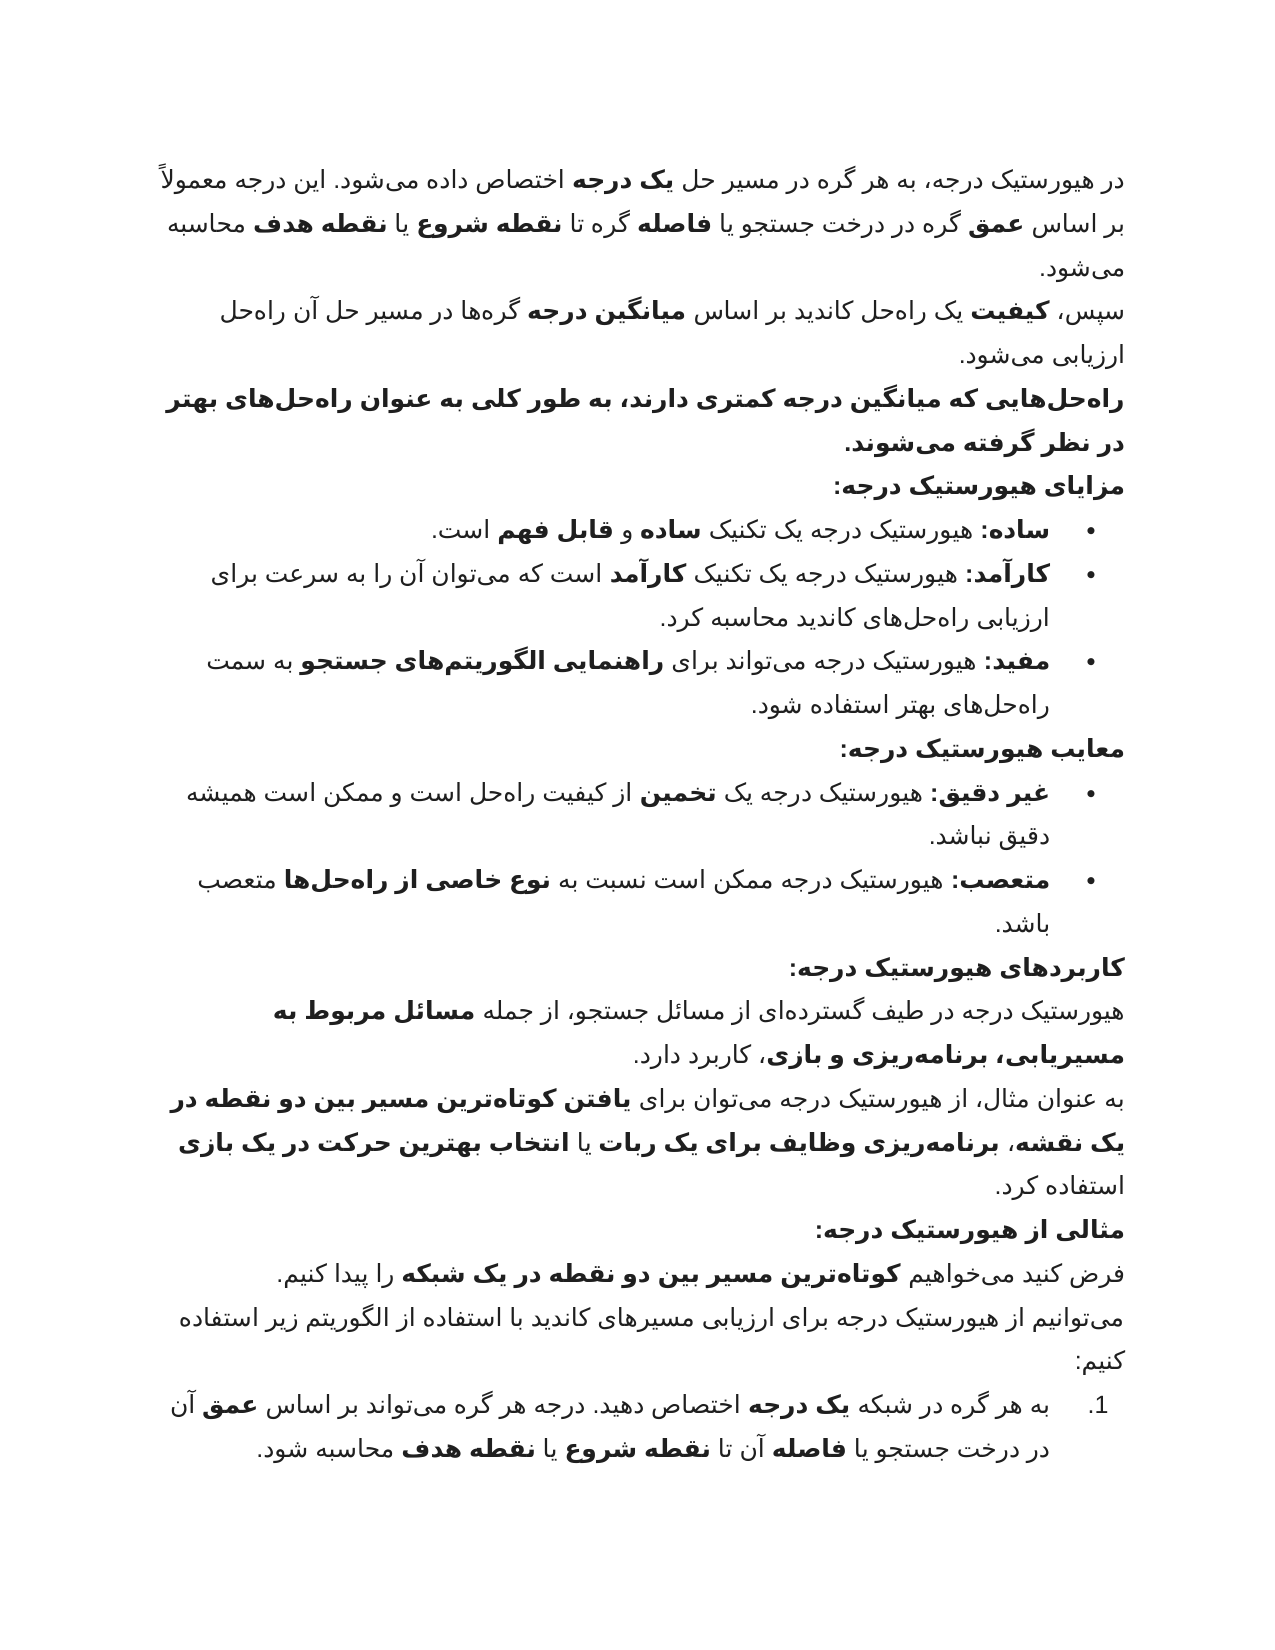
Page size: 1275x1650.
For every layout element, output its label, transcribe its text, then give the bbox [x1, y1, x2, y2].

list کارآمد: هیورستیک درجه یک تکنیک کارآمد است که می‌توان آن را به سرعت برای ارزیابی راه‌حل‌های کاندید محاسبه کرد. [150, 544, 1087, 631]
list غیر دقیق: هیورستیک درجه یک تخمین از کیفیت راه‌حل است و ممکن است همیشه دقیق نباشد. [150, 762, 1087, 850]
text مثالی از هیورستیک درجه: [150, 1200, 1125, 1244]
text به عنوان مثال، از هیورستیک درجه می‌توان برای یافتن کوتاه‌ترین مسیر بین دو نقطه در یک نقشه، برنامه‌ریزی وظایف برای یک ربات یا انتخاب بهترین حرکت در یک بازی استفاده کرد. [150, 1069, 1125, 1200]
list متعصب: هیورستیک درجه ممکن است نسبت به نوع خاصی از راه‌حل‌ها متعصب باشد. [150, 850, 1087, 937]
text کاربردهای هیورستیک درجه: [150, 937, 1125, 981]
text می‌توانیم از هیورستیک درجه برای ارزیابی مسیرهای کاندید با استفاده از الگوریتم زیر استفاده کنیم: [150, 1287, 1125, 1375]
list مفید: هیورستیک درجه می‌تواند برای راهنمایی الگوریتم‌های جستجو به سمت راه‌حل‌های بهتر استفاده شود. [150, 631, 1087, 719]
list به هر گره در شبکه یک درجه اختصاص دهید. درجه هر گره می‌تواند بر اساس عمق آن در درخت جستجو یا فاصله آن تا نقطه شروع یا نقطه هدف محاسبه شود. [150, 1375, 1087, 1462]
list ساده: هیورستیک درجه یک تکنیک ساده و قابل فهم است. [150, 500, 1087, 544]
text هیورستیک درجه در طیف گسترده‌ای از مسائل جستجو، از جمله مسائل مربوط به مسیریابی، برنامه‌ریزی و بازی، کاربرد دارد. [150, 981, 1125, 1069]
text مزایای هیورستیک درجه: [150, 456, 1125, 500]
text در هیورستیک درجه، به هر گره در مسیر حل یک درجه اختصاص داده می‌شود. این درجه معمولاً بر اساس عمق گره در درخت جستجو یا فاصله گره تا نقطه شروع یا نقطه هدف محاسبه می‌شود. [150, 150, 1125, 281]
text فرض کنید می‌خواهیم کوتاه‌ترین مسیر بین دو نقطه در یک شبکه را پیدا کنیم. [150, 1244, 1125, 1287]
text راه‌حل‌هایی که میانگین درجه کمتری دارند، به طور کلی به عنوان راه‌حل‌های بهتر در نظر گرفته می‌شوند. [150, 369, 1125, 456]
text سپس، کیفیت یک راه‌حل کاندید بر اساس میانگین درجه گره‌ها در مسیر حل آن راه‌حل ارزیابی می‌شود. [150, 281, 1125, 369]
text معایب هیورستیک درجه: [150, 719, 1125, 762]
